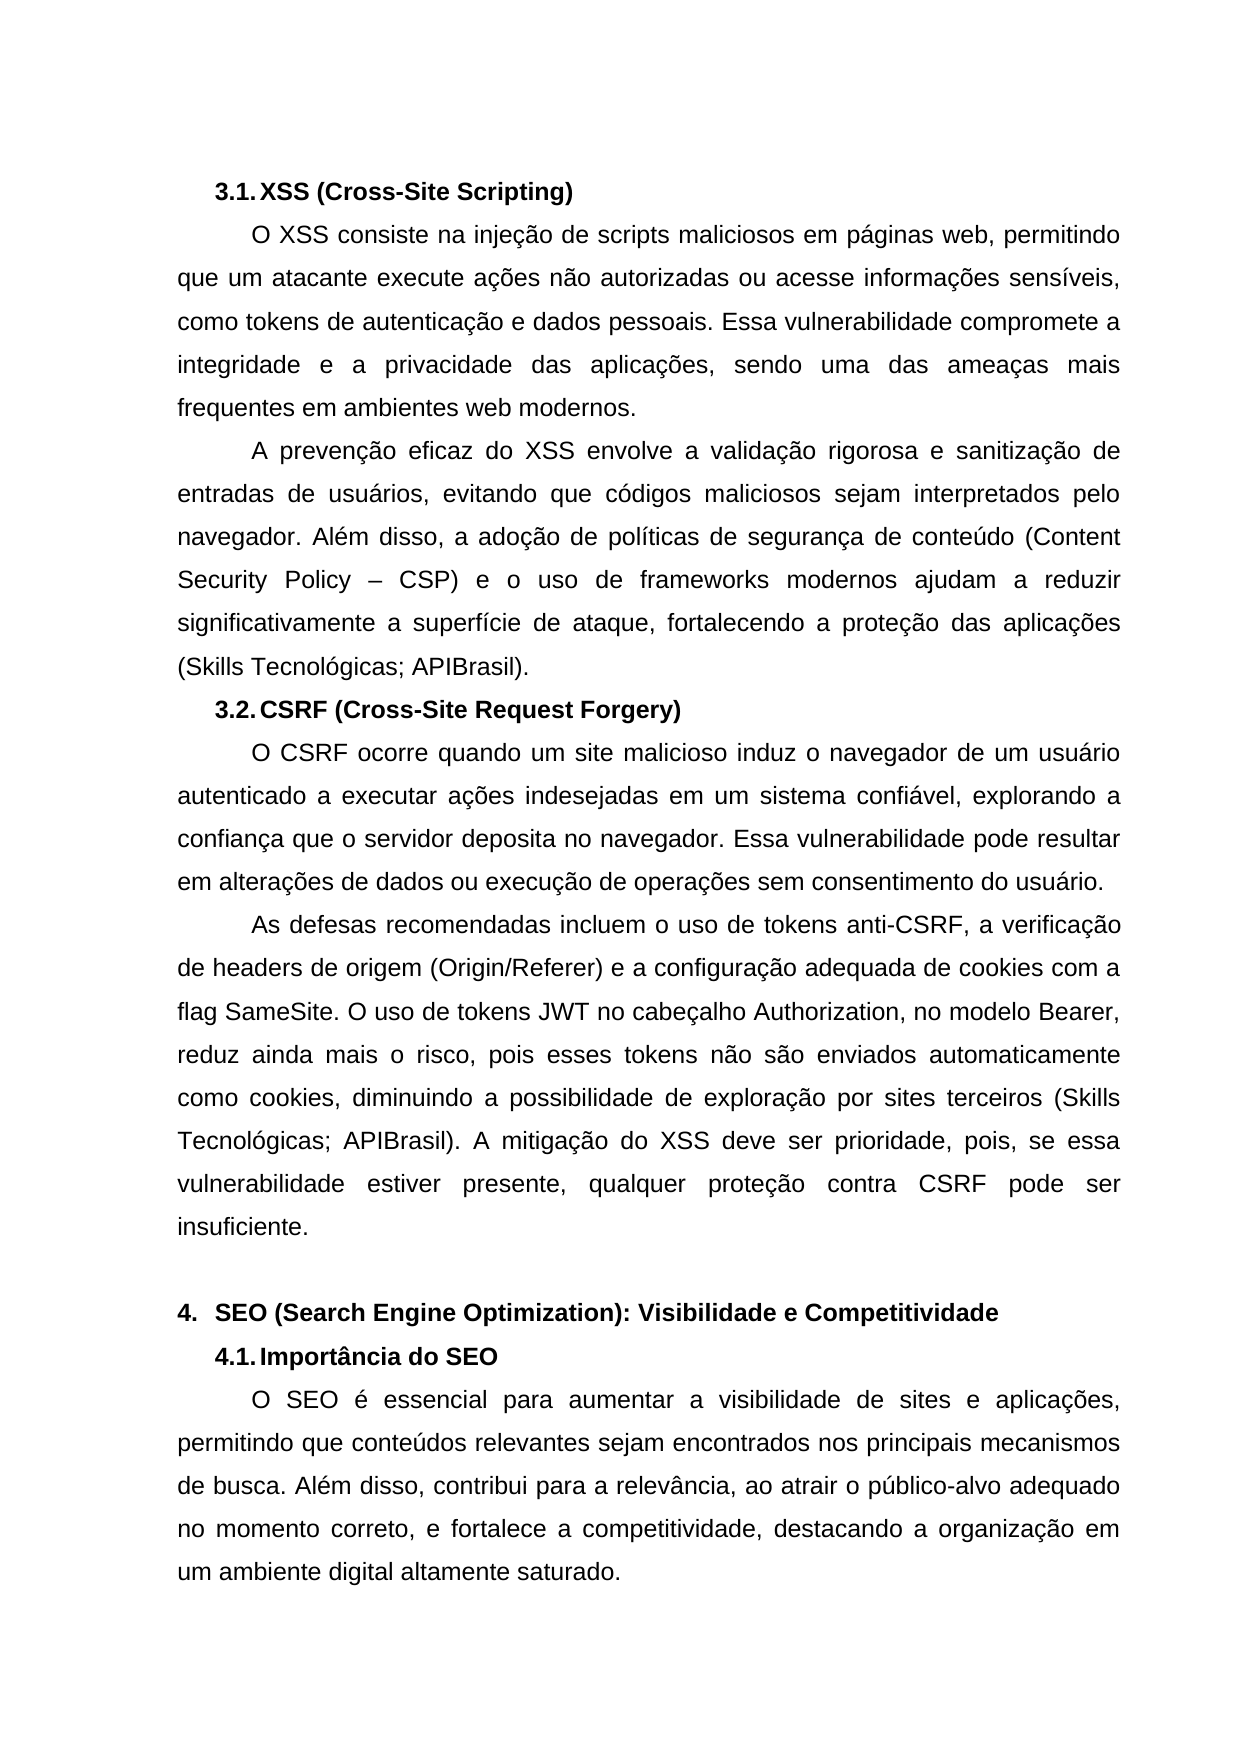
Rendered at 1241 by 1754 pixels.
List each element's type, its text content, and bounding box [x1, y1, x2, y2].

text O XSS consiste na injeção de scripts maliciosos em páginas web, permitindo que um atacante execute ações não autorizadas ou acesse informações sensíveis, como tokens de autenticação e dados pessoais. Essa vulnerabilidade compromete a integridade e a privacidade das aplicações, sendo uma das ameaças mais frequentes em ambientes web modernos. [177, 220, 1122, 421]
subtitle SEO (Search Engine Optimization): Visibilidade e Competitividade [177, 1298, 1122, 1327]
text O CSRF ocorre quando um site malicioso induz o navegador de um usuário autenticado a executar ações indesejadas em um sistema confiável, explorando a confiança que o servidor deposita no navegador. Essa vulnerabilidade pode resultar em alterações de dados ou execução de operações sem consentimento do usuário. [177, 738, 1122, 896]
text O SEO é essencial para aumentar a visibilidade de sites e aplicações, permitindo que conteúdos relevantes sejam encontrados nos principais mecanismos de busca. Além disso, contribui para a relevância, ao atrair o público-alvo adequado no momento correto, e fortalece a competitividade, destacando a organização em um ambiente digital altamente saturado. [177, 1384, 1122, 1586]
text As defesas recomendadas incluem o uso de tokens anti-CSRF, a verificação de headers de origem (Origin/Referer) e a configuração adequada de cookies com a flag SameSite. O uso de tokens JWT no cabeçalho Authorization, no modelo Bearer, reduz ainda mais o risco, pois esses tokens não são enviados automaticamente como cookies, diminuindo a possibilidade de exploração por sites terceiros (Skills Tecnológicas; APIBrasil). A mitigação do XSS deve ser prioridade, pois, se essa vulnerabilidade estiver presente, qualquer proteção contra CSRF pode ser insuficiente. [177, 910, 1122, 1241]
text A prevenção eficaz do XSS envolve a validação rigorosa e sanitização de entradas de usuários, evitando que códigos maliciosos sejam interpretados pelo navegador. Além disso, a adoção de políticas de segurança de conteúdo (Content Security Policy – CSP) e o uso de frameworks modernos ajudam a reduzir significativamente a superfície de ataque, fortalecendo a proteção das aplicações (Skills Tecnológicas; APIBrasil). [177, 436, 1122, 680]
subtitle XSS (Cross-Site Scripting) [214, 177, 1122, 206]
subtitle Importância do SEO [214, 1341, 1122, 1370]
subtitle CSRF (Cross-Site Request Forgery) [214, 694, 1122, 723]
